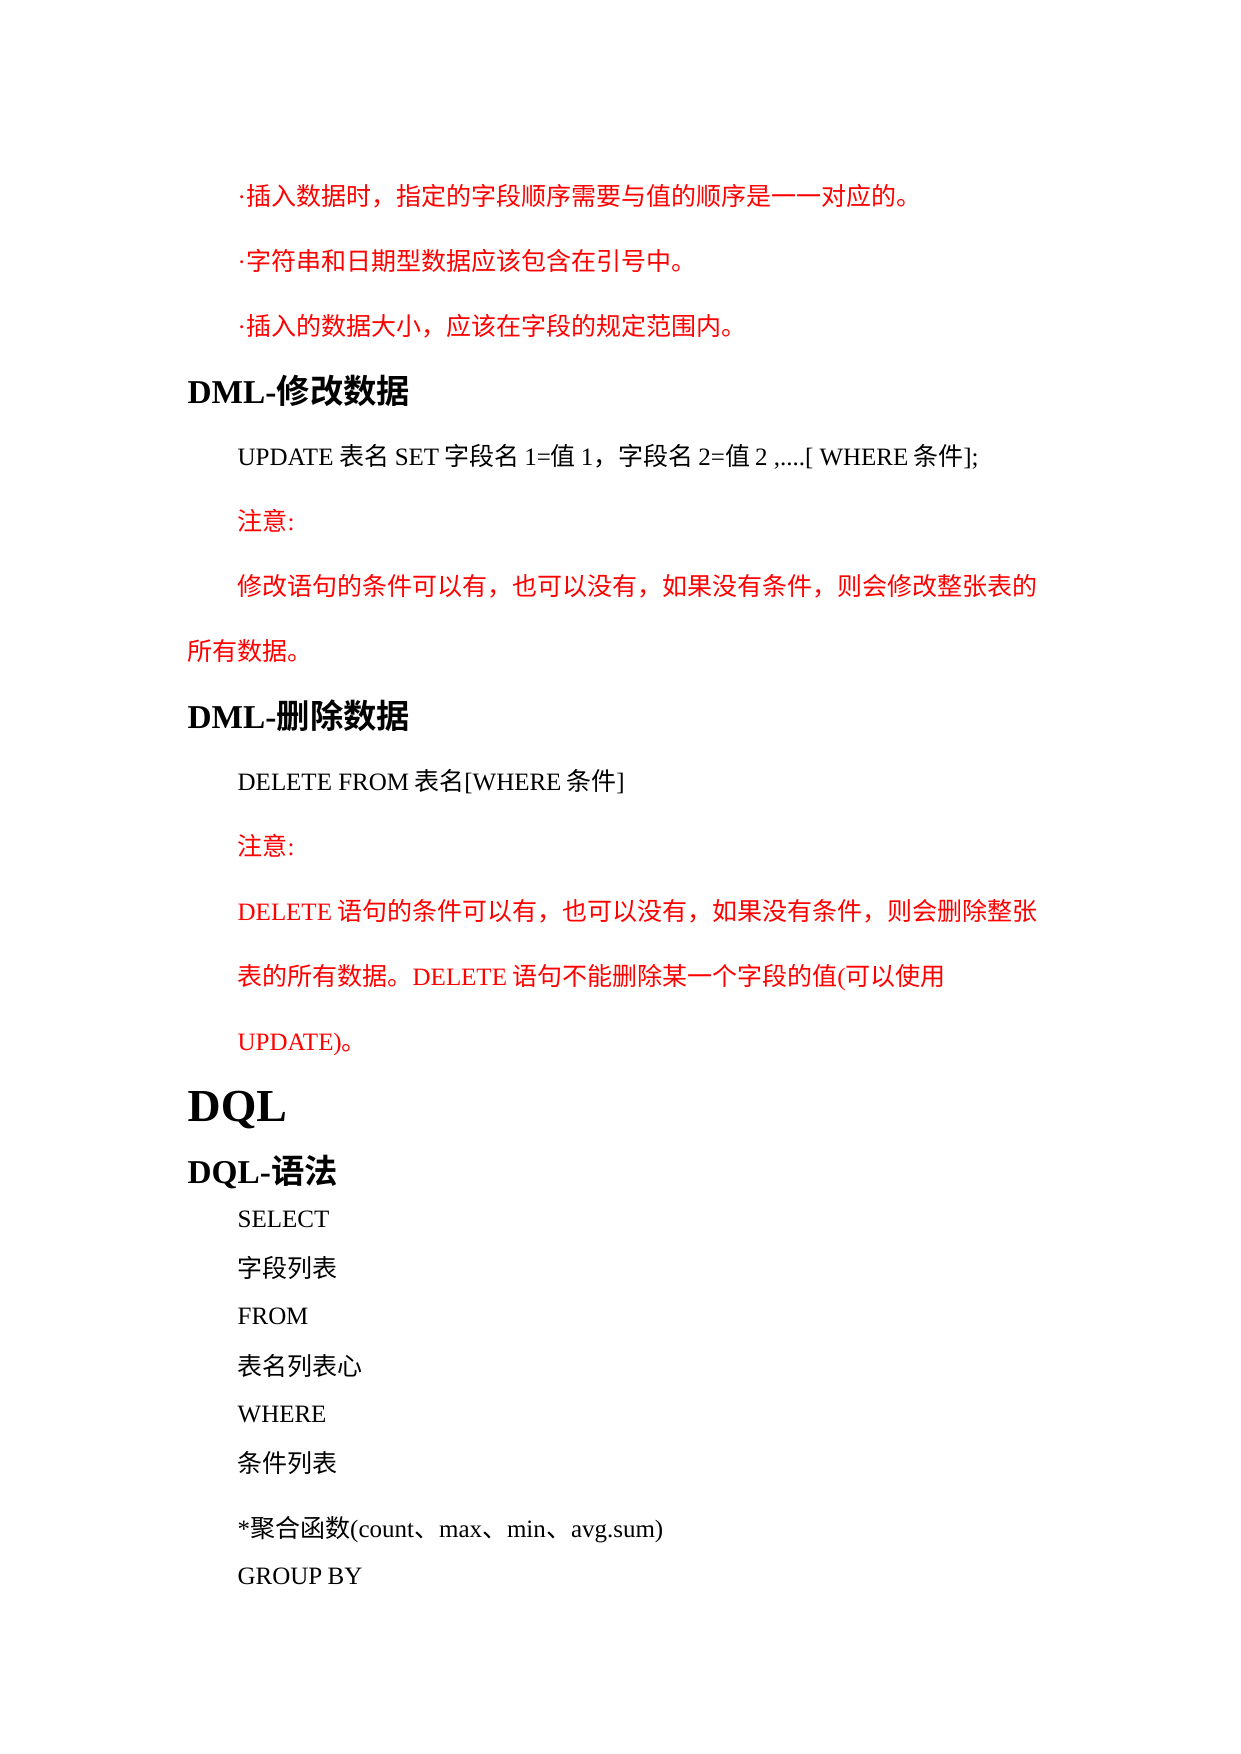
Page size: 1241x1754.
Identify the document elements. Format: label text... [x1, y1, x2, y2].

text DELETE FROM表名[WHERE条件] [187, 747, 1053, 812]
text 注意: [187, 487, 1053, 552]
text ·插入数据时，指定的字段顺序需要与值的顺序是一一对应的。 [187, 162, 1053, 227]
text ·字符串和日期型数据应该包含在引号中。 [187, 227, 1053, 292]
text WHERE [187, 1397, 1053, 1429]
text 字段列表 [187, 1234, 1053, 1299]
text GROUP BY [187, 1559, 1053, 1592]
text 注意: [187, 812, 1053, 877]
subtitle DML-删除数据 [187, 682, 1053, 747]
text DELETE语句的条件可以有，也可以没有，如果没有条件，则会删除整张表的所有数据。DELETE语句不能删除某一个字段的值(可以使用UPDATE)。 [237, 877, 1053, 1072]
subtitle DQL-语法 [187, 1137, 1053, 1202]
text 条件列表 [187, 1429, 1053, 1494]
text 修改语句的条件可以有，也可以没有，如果没有条件，则会修改整张表的所有数据。 [187, 552, 1053, 682]
text ·插入的数据大小，应该在字段的规定范围内。 [187, 292, 1053, 357]
text SELECT [187, 1202, 1053, 1234]
text *聚合函数(count、max、min、avg.sum) [187, 1494, 1053, 1559]
text UPDATE 表名SET字段名1=值1，字段名2=值2 ,....[ WHERE条件]; [187, 422, 1053, 487]
subtitle DQL [187, 1072, 1053, 1137]
text FROM [187, 1299, 1053, 1332]
text 表名列表心 [187, 1332, 1053, 1397]
subtitle DML-修改数据 [187, 357, 1053, 422]
